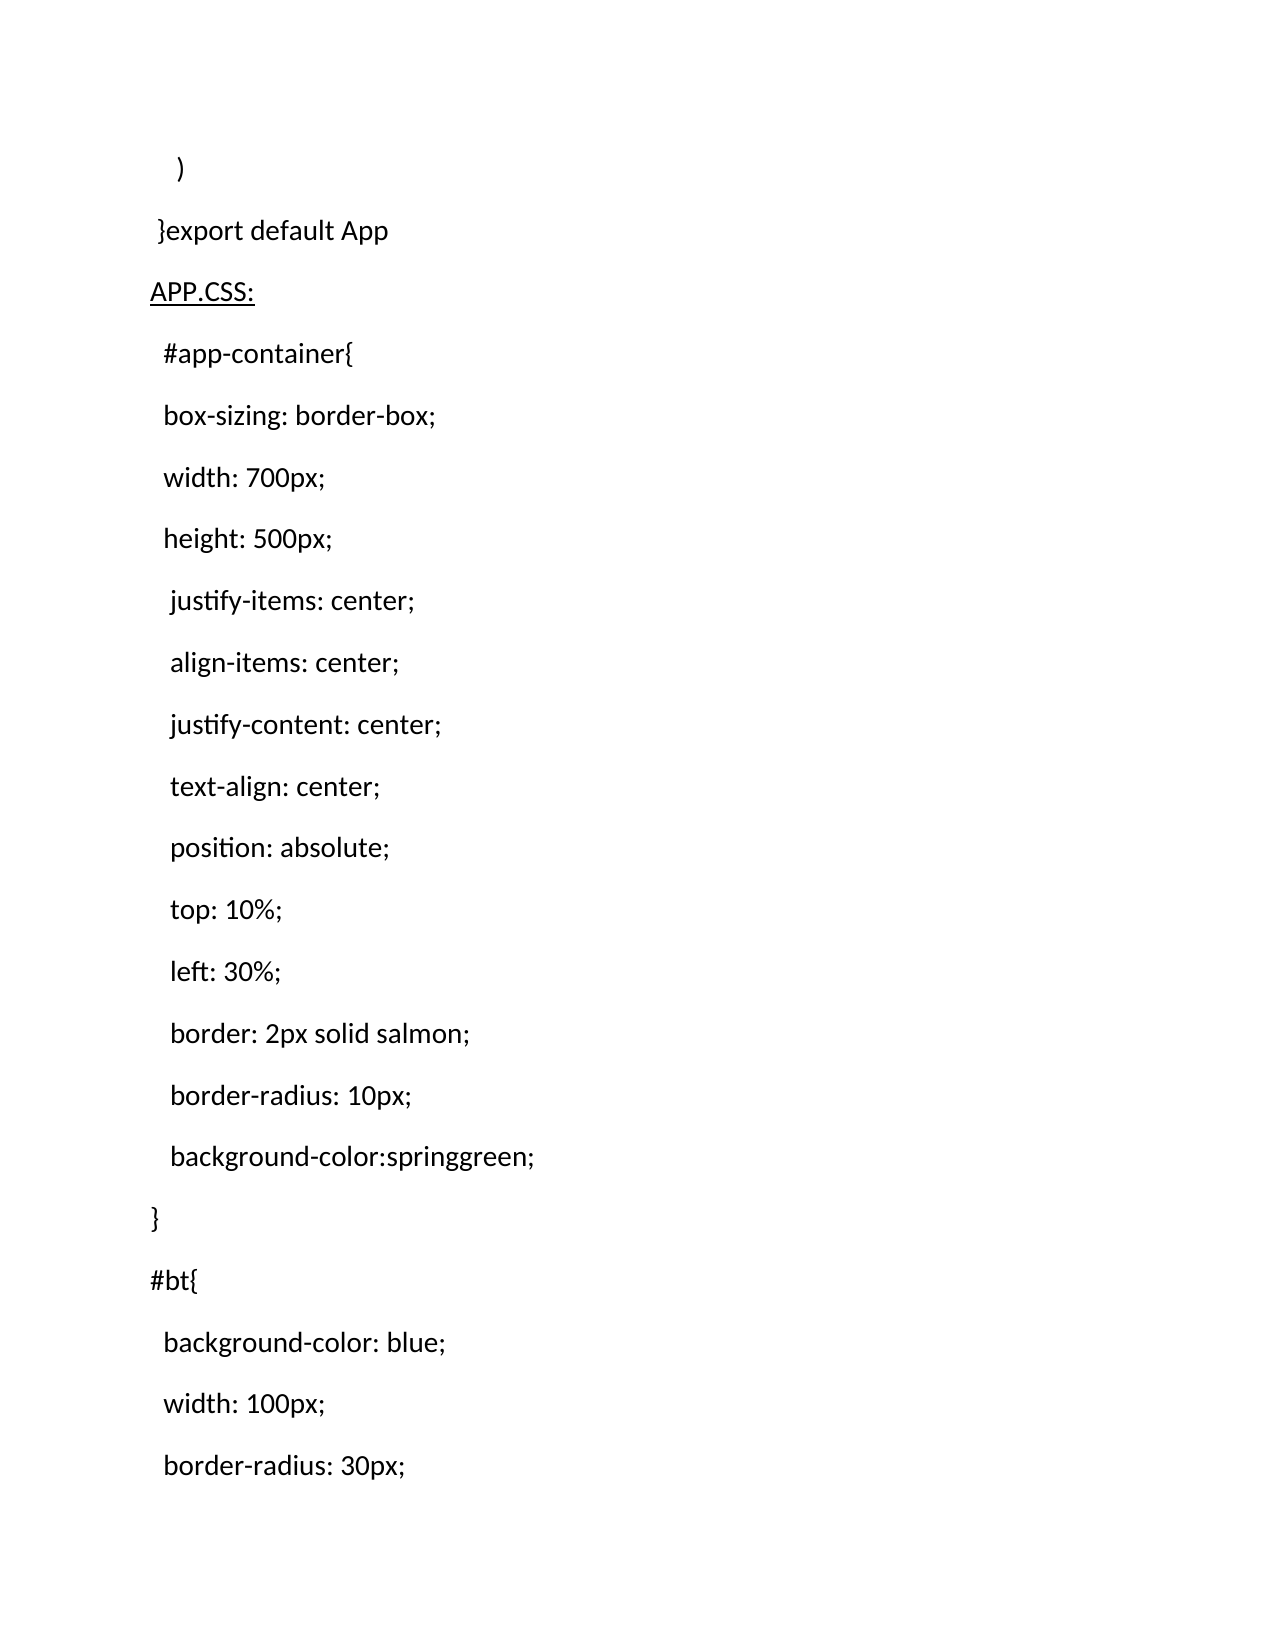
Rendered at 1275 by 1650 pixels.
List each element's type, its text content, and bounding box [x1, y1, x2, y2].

text background-color: blue; [150, 1324, 1125, 1359]
text border: 2px solid salmon; [150, 1015, 1125, 1050]
text justify-content: center; [150, 706, 1125, 742]
text top: 10%; [150, 891, 1125, 927]
text border-radius: 10px; [150, 1077, 1125, 1112]
text APP.CSS: [150, 273, 1125, 309]
text border-radius: 30px; [150, 1447, 1125, 1483]
text position: absolute; [150, 829, 1125, 865]
text height: 500px; [150, 521, 1125, 556]
text #app-container{ [150, 335, 1125, 371]
text }export default App [150, 212, 1125, 247]
text width: 100px; [150, 1385, 1125, 1421]
text ) [150, 150, 1125, 186]
text left: 30%; [150, 953, 1125, 989]
text background-color:springgreen; [150, 1138, 1125, 1174]
text align-items: center; [150, 644, 1125, 680]
text box-sizing: border-box; [150, 397, 1125, 433]
text width: 700px; [150, 459, 1125, 494]
text } [150, 1200, 1125, 1236]
text #bt{ [150, 1262, 1125, 1297]
text text-align: center; [150, 768, 1125, 803]
text justify-items: center; [150, 582, 1125, 618]
